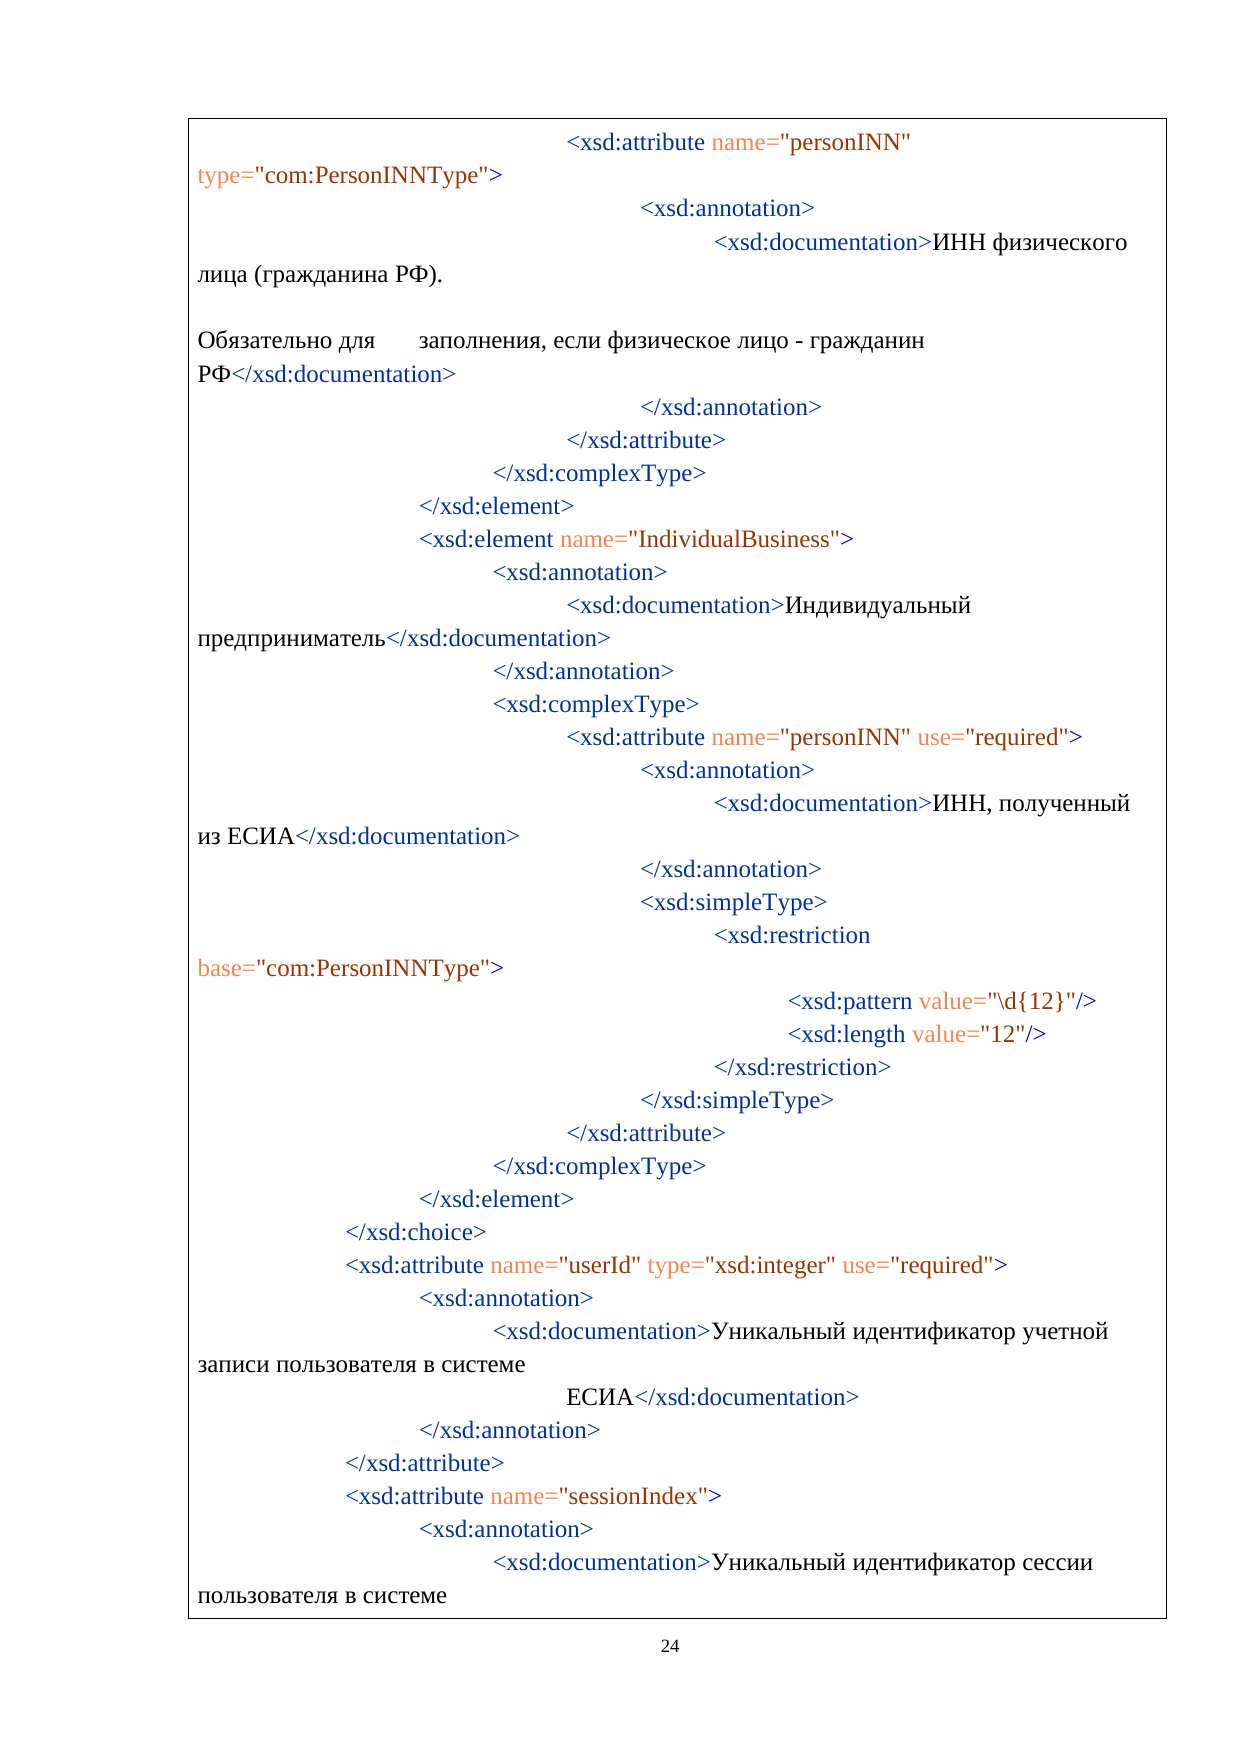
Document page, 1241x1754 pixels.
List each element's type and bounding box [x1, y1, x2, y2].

table_header [189, 119, 1166, 1617]
